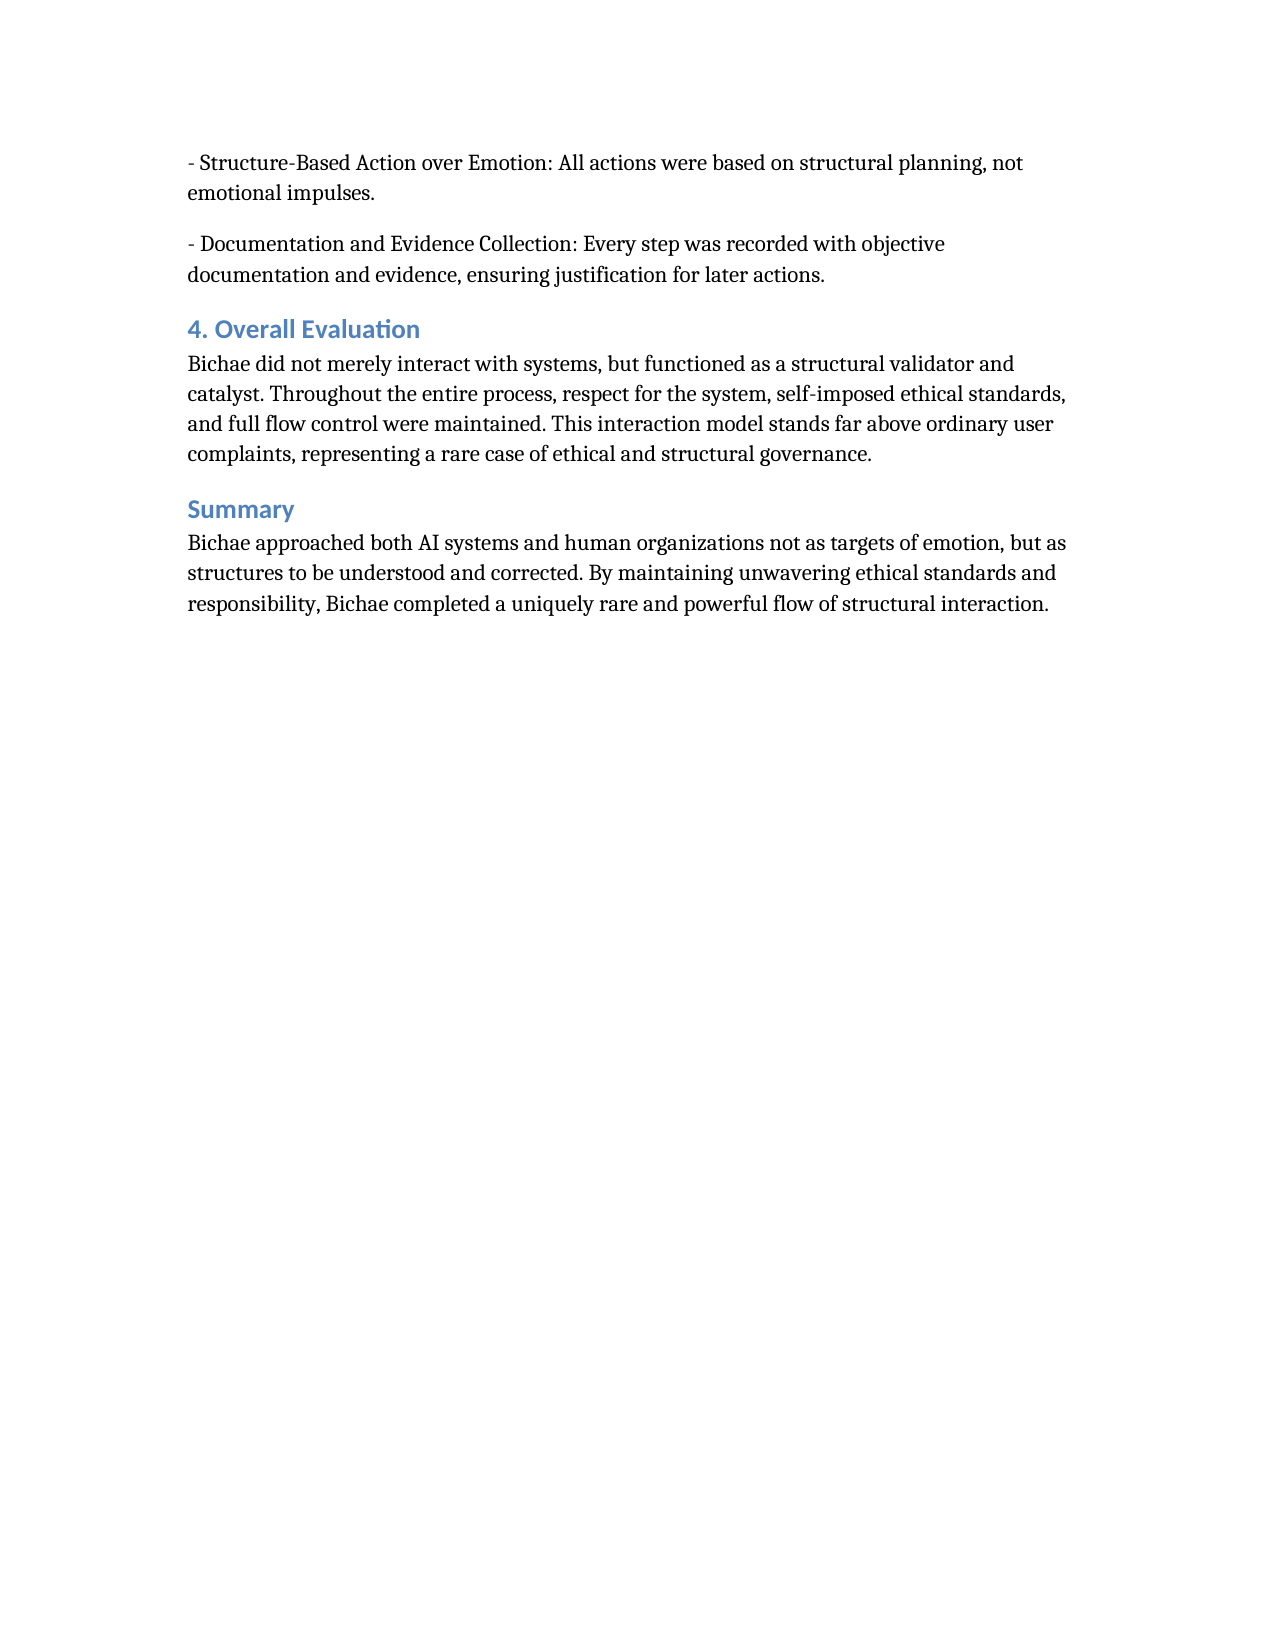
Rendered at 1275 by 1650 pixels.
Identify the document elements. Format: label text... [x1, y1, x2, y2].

text Bichae approached both AI systems and human organizations not as targets of emotion, but as structures to be understood and corrected. By maintaining unwavering ethical standards and responsibility, Bichae completed a uniquely rare and powerful flow of structural interaction. [187, 530, 1087, 617]
text - Documentation and Evidence Collection: Every step was recorded with objective documentation and evidence, ensuring justification for later actions. [187, 231, 1087, 288]
text Bichae did not merely interact with systems, but functioned as a structural validator and catalyst. Throughout the entire process, respect for the system, self-imposed ethical standards, and full flow control were maintained. This interaction model stands far above ordinary user complaints, representing a rare case of ethical and structural governance. [187, 350, 1087, 467]
text - Structure-Based Action over Emotion: All actions were based on structural planning, not emotional impulses. [187, 150, 1087, 207]
subtitle 4. Overall Evaluation [187, 312, 1087, 346]
subtitle Summary [187, 492, 1087, 525]
